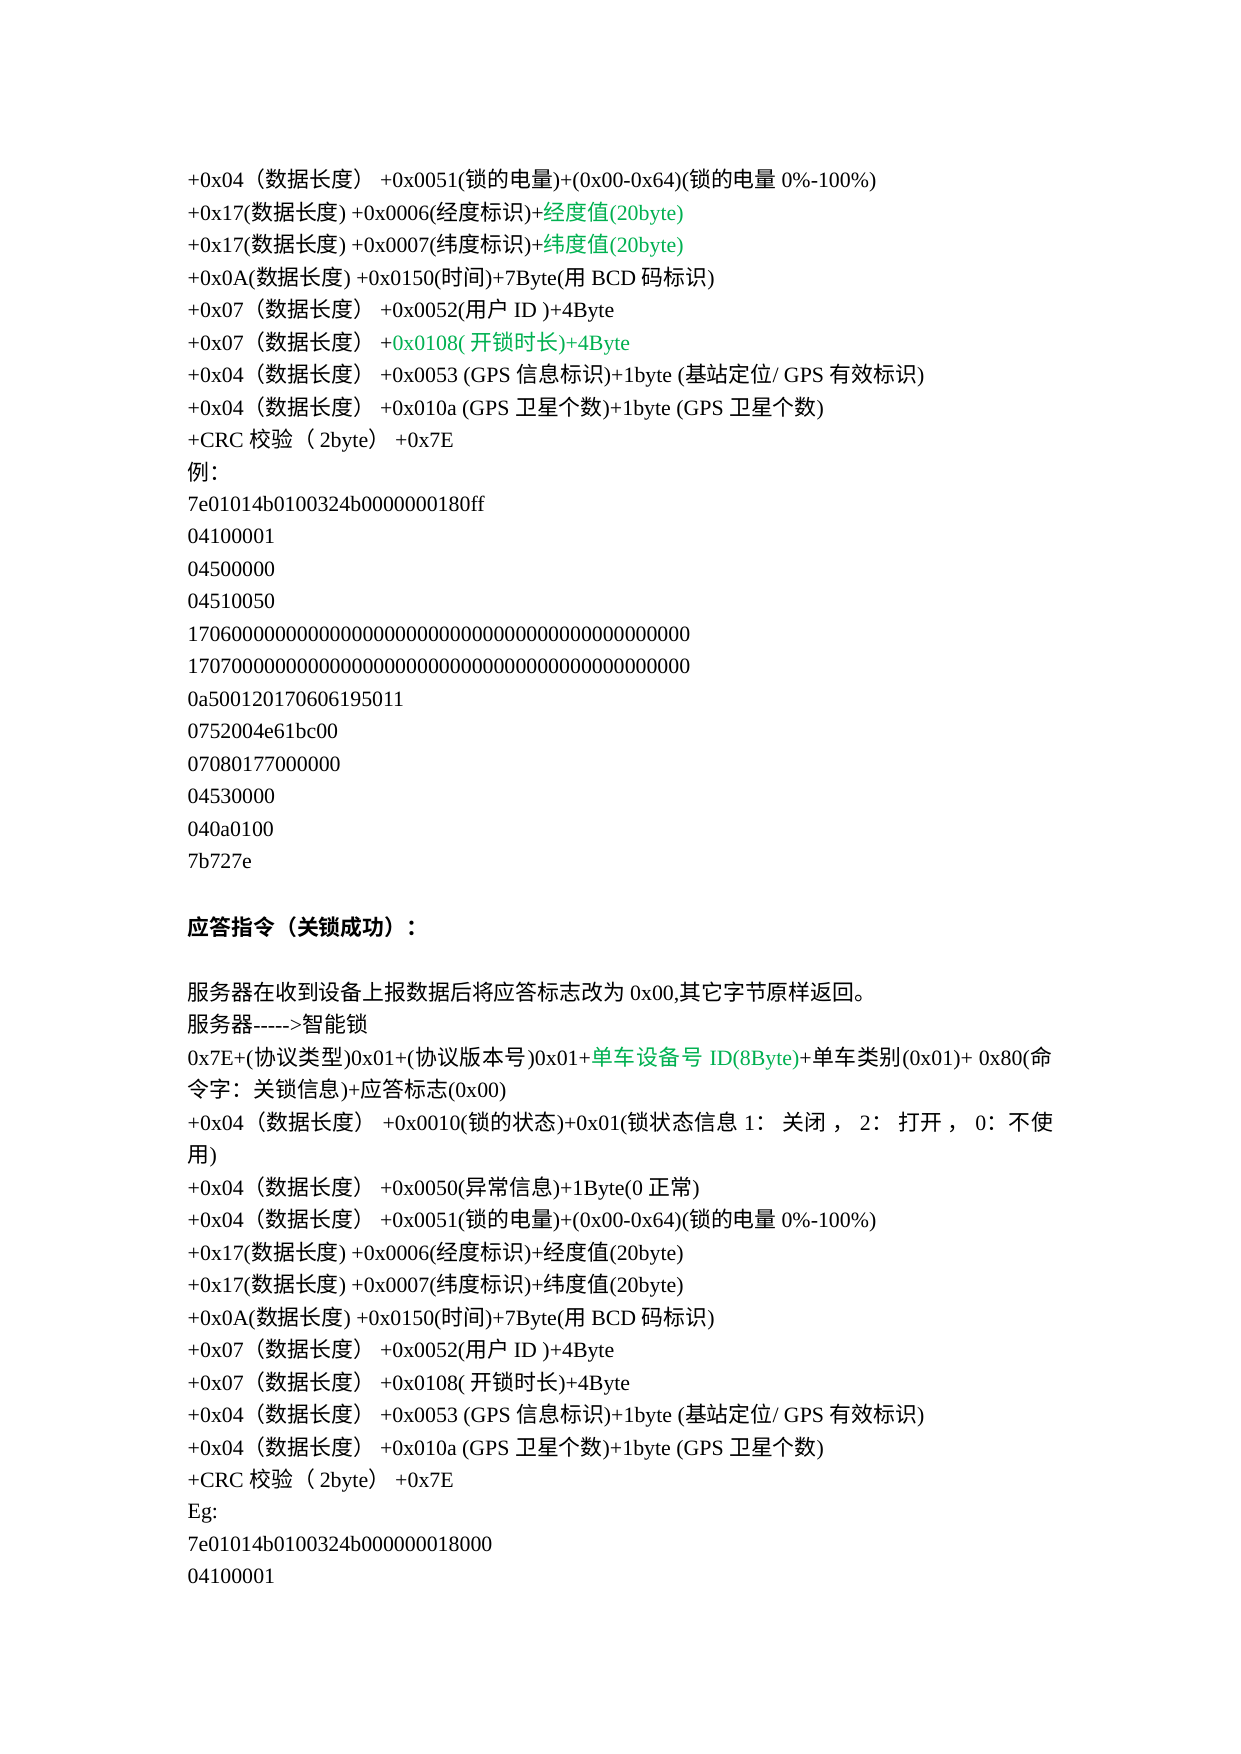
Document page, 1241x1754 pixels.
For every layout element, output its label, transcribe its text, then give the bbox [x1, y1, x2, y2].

text +0x07（数据长度） +0x0052(用户 ID )+4Byte [187, 292, 1053, 324]
text 1706000000000000000000000000000000000000000000 [187, 617, 1053, 649]
text +0x04（数据长度） +0x010a (GPS 卫星个数)+1byte (GPS 卫星个数) [187, 1429, 1053, 1462]
text +0x17(数据长度) +0x0007(纬度标识)+纬度值(20byte) [187, 1267, 1053, 1299]
text +0x17(数据长度) +0x0006(经度标识)+经度值(20byte) [187, 1234, 1053, 1267]
text 0x7E+(协议类型)0x01+(协议版本号)0x01+单车设备号 ID(8Byte)+单车类别(0x01)+ 0x80(命令字：关锁信息)+应答标志(0x00) [187, 1039, 1053, 1104]
text +0x0A(数据长度) +0x0150(时间)+7Byte(用 BCD 码标识) [187, 1299, 1053, 1332]
text 应答指令（关锁成功）： [187, 909, 1053, 942]
text +0x07（数据长度） +0x0108( 开锁时长)+4Byte [187, 1364, 1053, 1397]
text 04510050 [187, 584, 1053, 617]
text +0x04（数据长度） +0x0053 (GPS 信息标识)+1byte (基站定位/ GPS 有效标识) [187, 357, 1053, 389]
text +CRC 校验（ 2byte） +0x7E [187, 422, 1053, 454]
text 04100001 [187, 1559, 1053, 1592]
text +0x07（数据长度） +0x0108( 开锁时长)+4Byte [187, 324, 1053, 357]
text 0752004e61bc00 [187, 714, 1053, 747]
text 04100001 [187, 519, 1053, 552]
text 04500000 [187, 552, 1053, 584]
text +0x0A(数据长度) +0x0150(时间)+7Byte(用 BCD 码标识) [187, 259, 1053, 292]
text 7e01014b0100324b0000000180ff [187, 487, 1053, 519]
text 服务器----->智能锁 [187, 1007, 1053, 1039]
text 7e01014b0100324b000000018000 [187, 1527, 1053, 1559]
text +0x04（数据长度） +0x0010(锁的状态)+0x01(锁状态信息 1： 关闭 ， 2： 打开 ， 0：不使用) [187, 1104, 1053, 1169]
text 1707000000000000000000000000000000000000000000 [187, 649, 1053, 682]
text 例： [187, 454, 1053, 487]
text 07080177000000 [187, 747, 1053, 779]
text +0x04（数据长度） +0x0053 (GPS 信息标识)+1byte (基站定位/ GPS 有效标识) [187, 1397, 1053, 1429]
text 服务器在收到设备上报数据后将应答标志改为 0x00,其它字节原样返回。 [187, 974, 1053, 1007]
text +0x04（数据长度） +0x010a (GPS 卫星个数)+1byte (GPS 卫星个数) [187, 389, 1053, 422]
text Eg: [187, 1494, 1053, 1527]
text 0a500120170606195011 [187, 682, 1053, 714]
text 040a0100 [187, 812, 1053, 844]
text +0x17(数据长度) +0x0007(纬度标识)+纬度值(20byte) [187, 227, 1053, 259]
text +0x04（数据长度） +0x0051(锁的电量)+(0x00-0x64)(锁的电量 0%-100%) [187, 1202, 1053, 1234]
text 7b727e [187, 844, 1053, 877]
text +CRC 校验（ 2byte） +0x7E [187, 1462, 1053, 1494]
text +0x17(数据长度) +0x0006(经度标识)+经度值(20byte) [187, 194, 1053, 227]
text +0x07（数据长度） +0x0052(用户 ID )+4Byte [187, 1332, 1053, 1364]
text +0x04（数据长度） +0x0050(异常信息)+1Byte(0 正常) [187, 1169, 1053, 1202]
text +0x04（数据长度） +0x0051(锁的电量)+(0x00-0x64)(锁的电量 0%-100%) [187, 162, 1053, 194]
text 04530000 [187, 779, 1053, 812]
